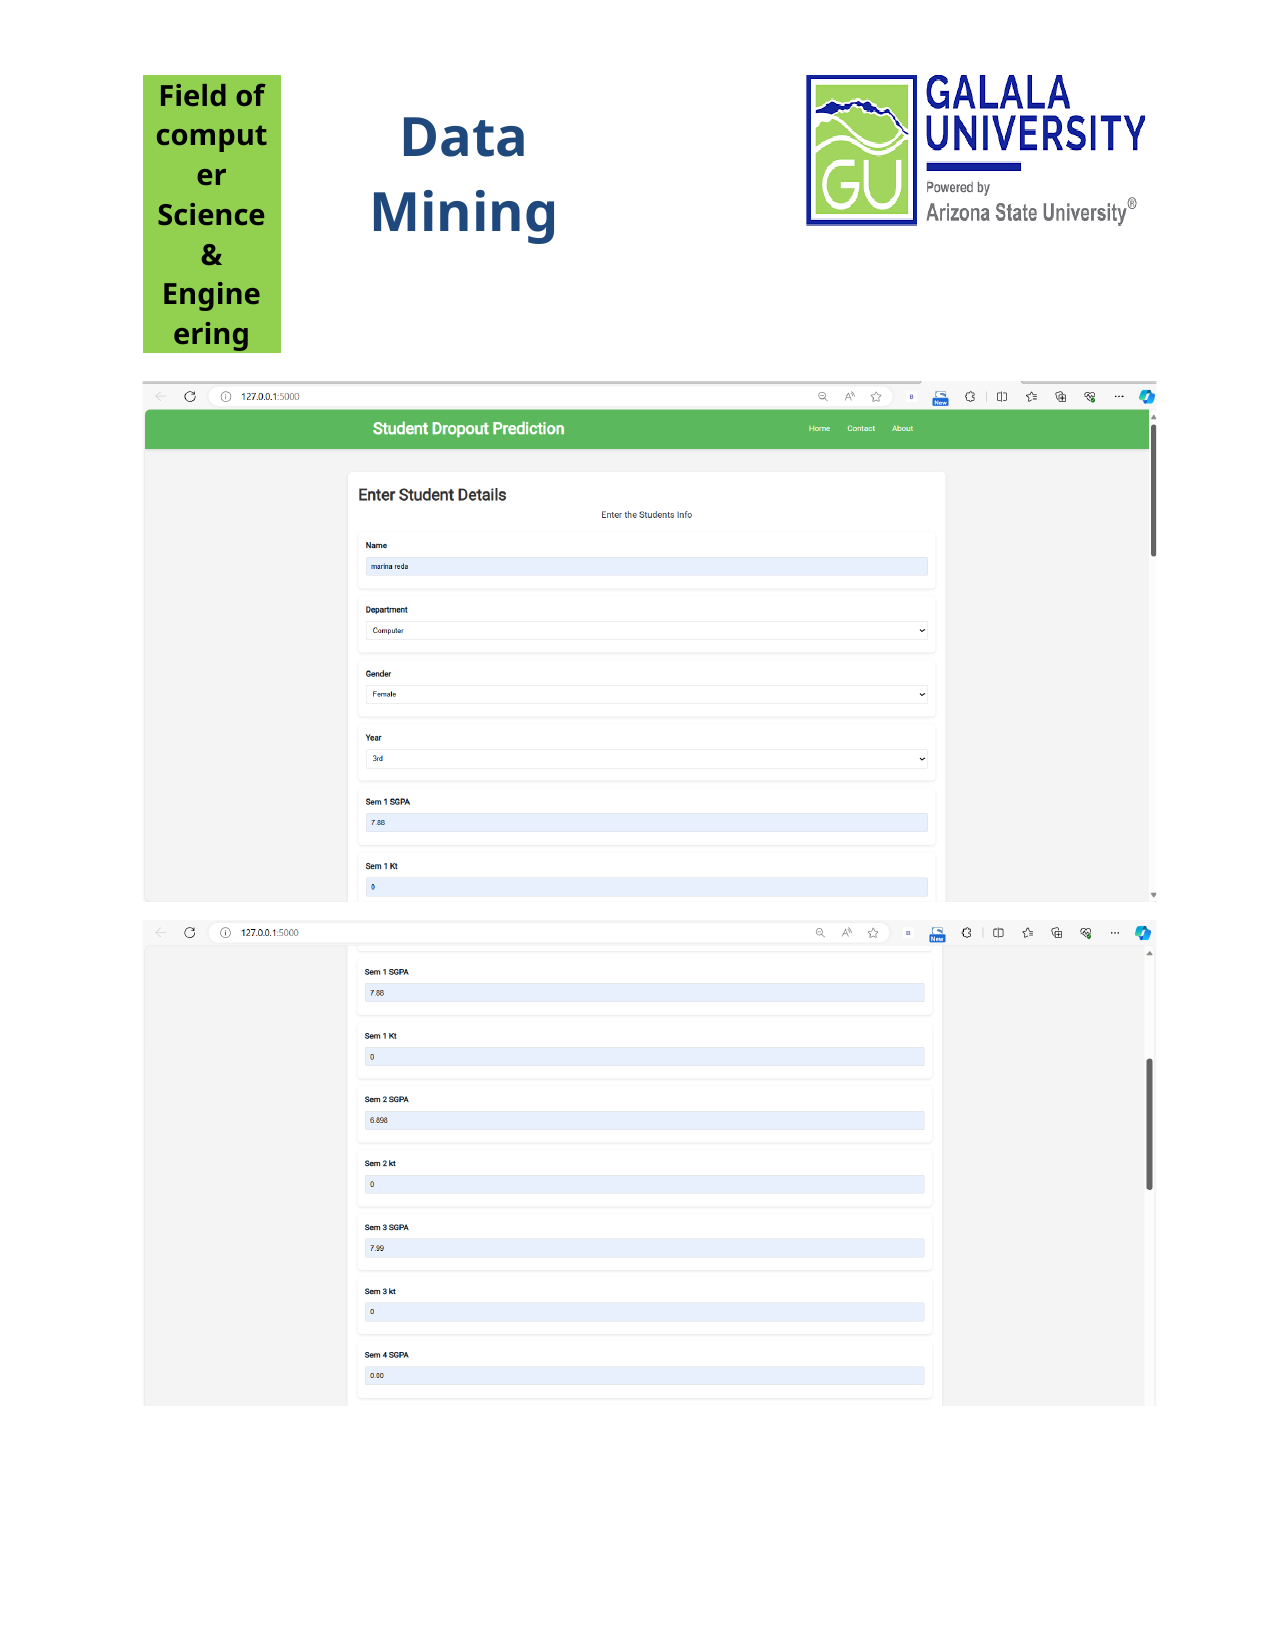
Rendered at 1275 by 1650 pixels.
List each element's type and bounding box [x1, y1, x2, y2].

picture [142, 920, 1157, 1406]
picture [142, 381, 1157, 902]
picture [806, 75, 1146, 226]
